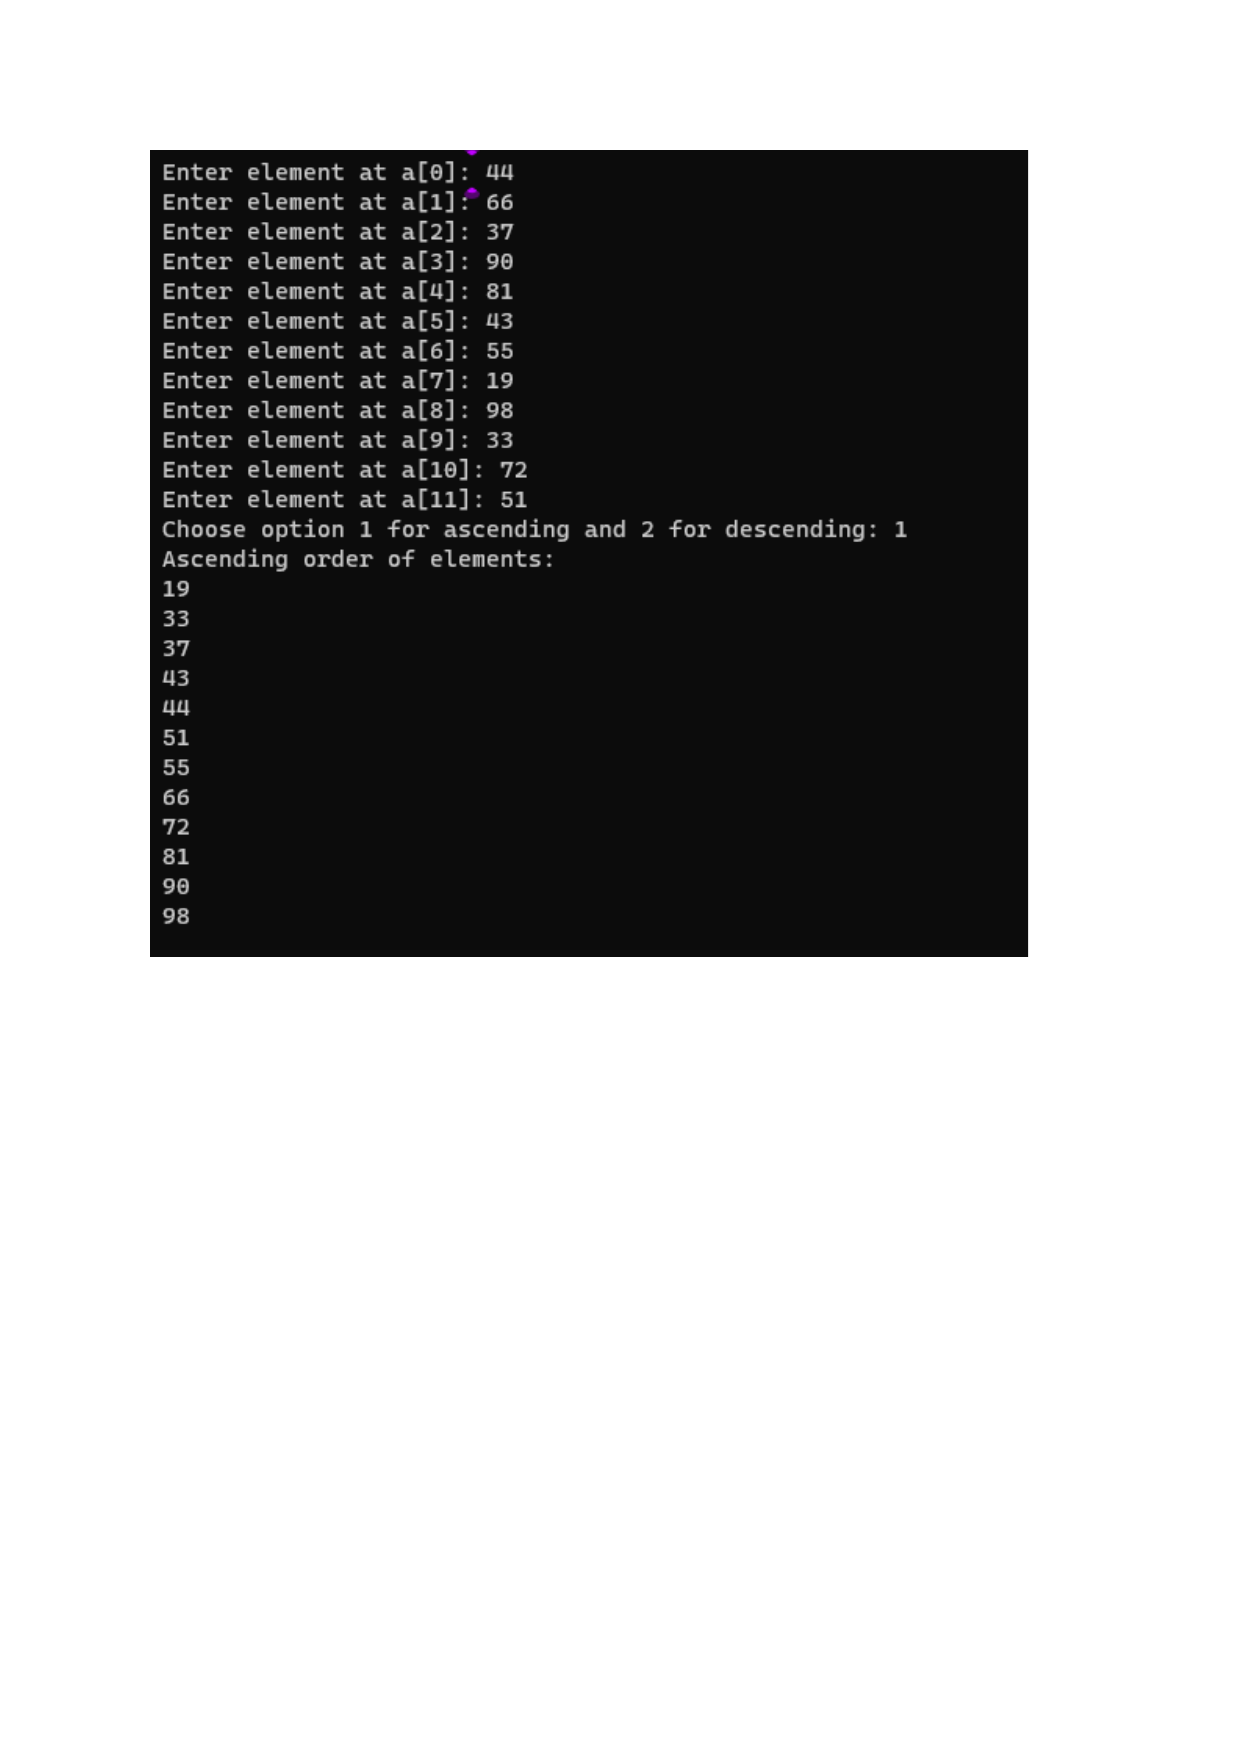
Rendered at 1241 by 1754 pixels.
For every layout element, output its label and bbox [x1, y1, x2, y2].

picture [150, 150, 1029, 957]
